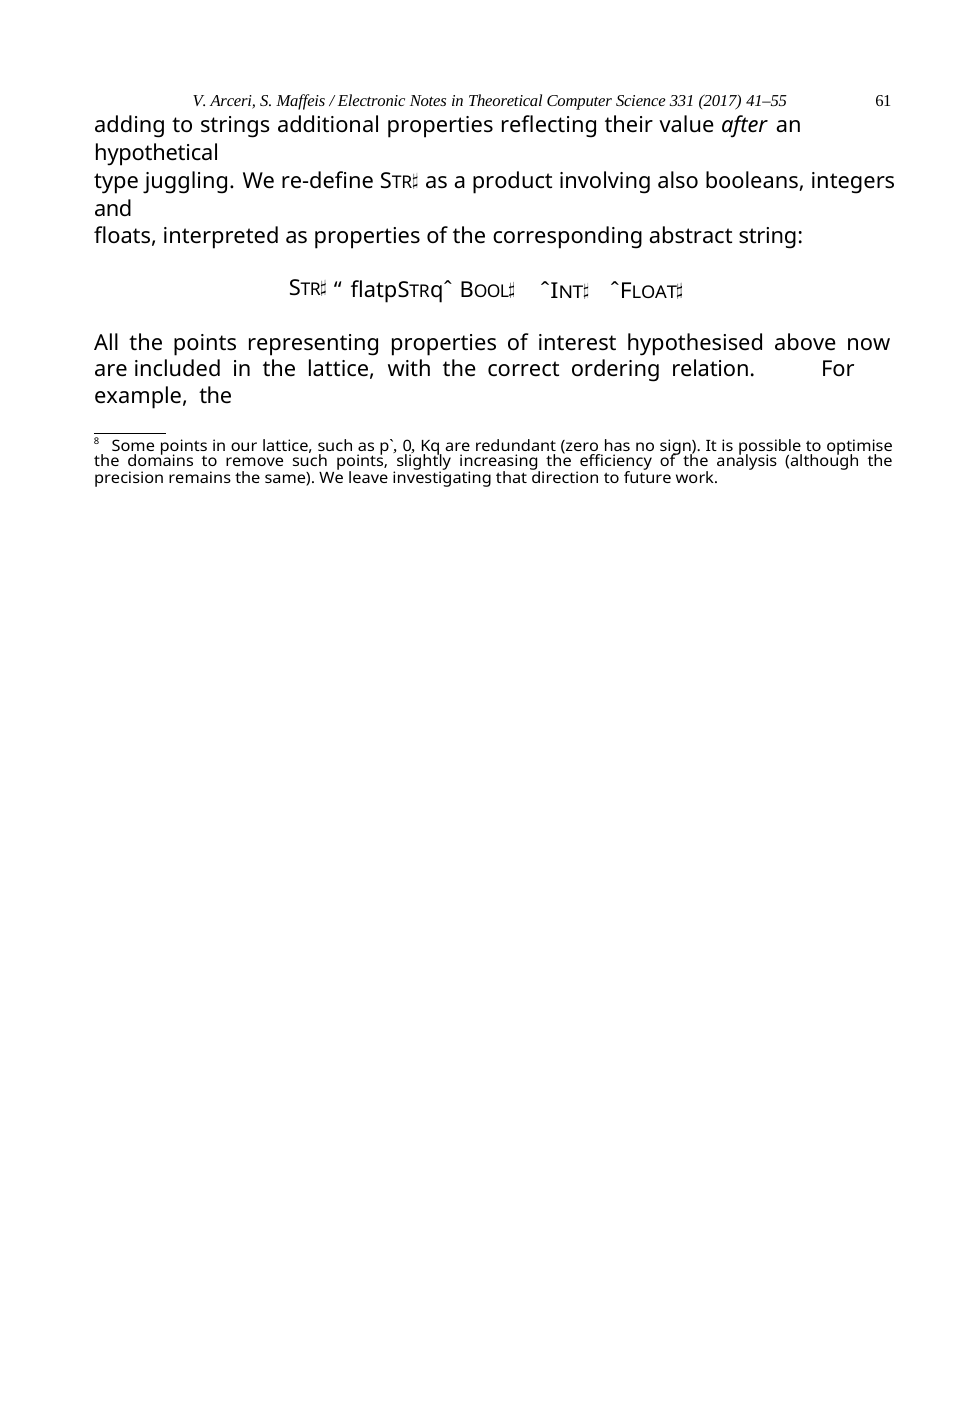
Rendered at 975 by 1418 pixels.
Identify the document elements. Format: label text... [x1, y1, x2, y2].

text Str [71, 272, 326, 302]
picture [508, 281, 514, 298]
text type juggling. We re-define Str as a product involving also booleans, integers and [94, 166, 914, 222]
text 8 Some points in our lattice, such as p`, 0, Kq are redundant (zero has no sign). It is possible to optimise the domains to remove such points, slightly increasing the efficiency of the analysis (although the precision remains the same). We leave investigating that direction to future work. [94, 438, 893, 488]
picture [583, 282, 589, 299]
text All the points representing properties of interest hypothesised above now are included in the lattice, with the correct ordering relation. For example, the [94, 329, 893, 410]
text ˆInt [540, 275, 603, 305]
text ˆFloat [610, 275, 914, 305]
text adding to strings additional properties reflecting their value after an hypothetical [94, 110, 914, 166]
text floats, interpreted as properties of the corresponding abstract string: [94, 222, 914, 249]
text “ flatpStrqˆ Bool [334, 274, 533, 303]
picture [676, 282, 682, 299]
picture [412, 172, 418, 189]
picture [320, 279, 326, 296]
